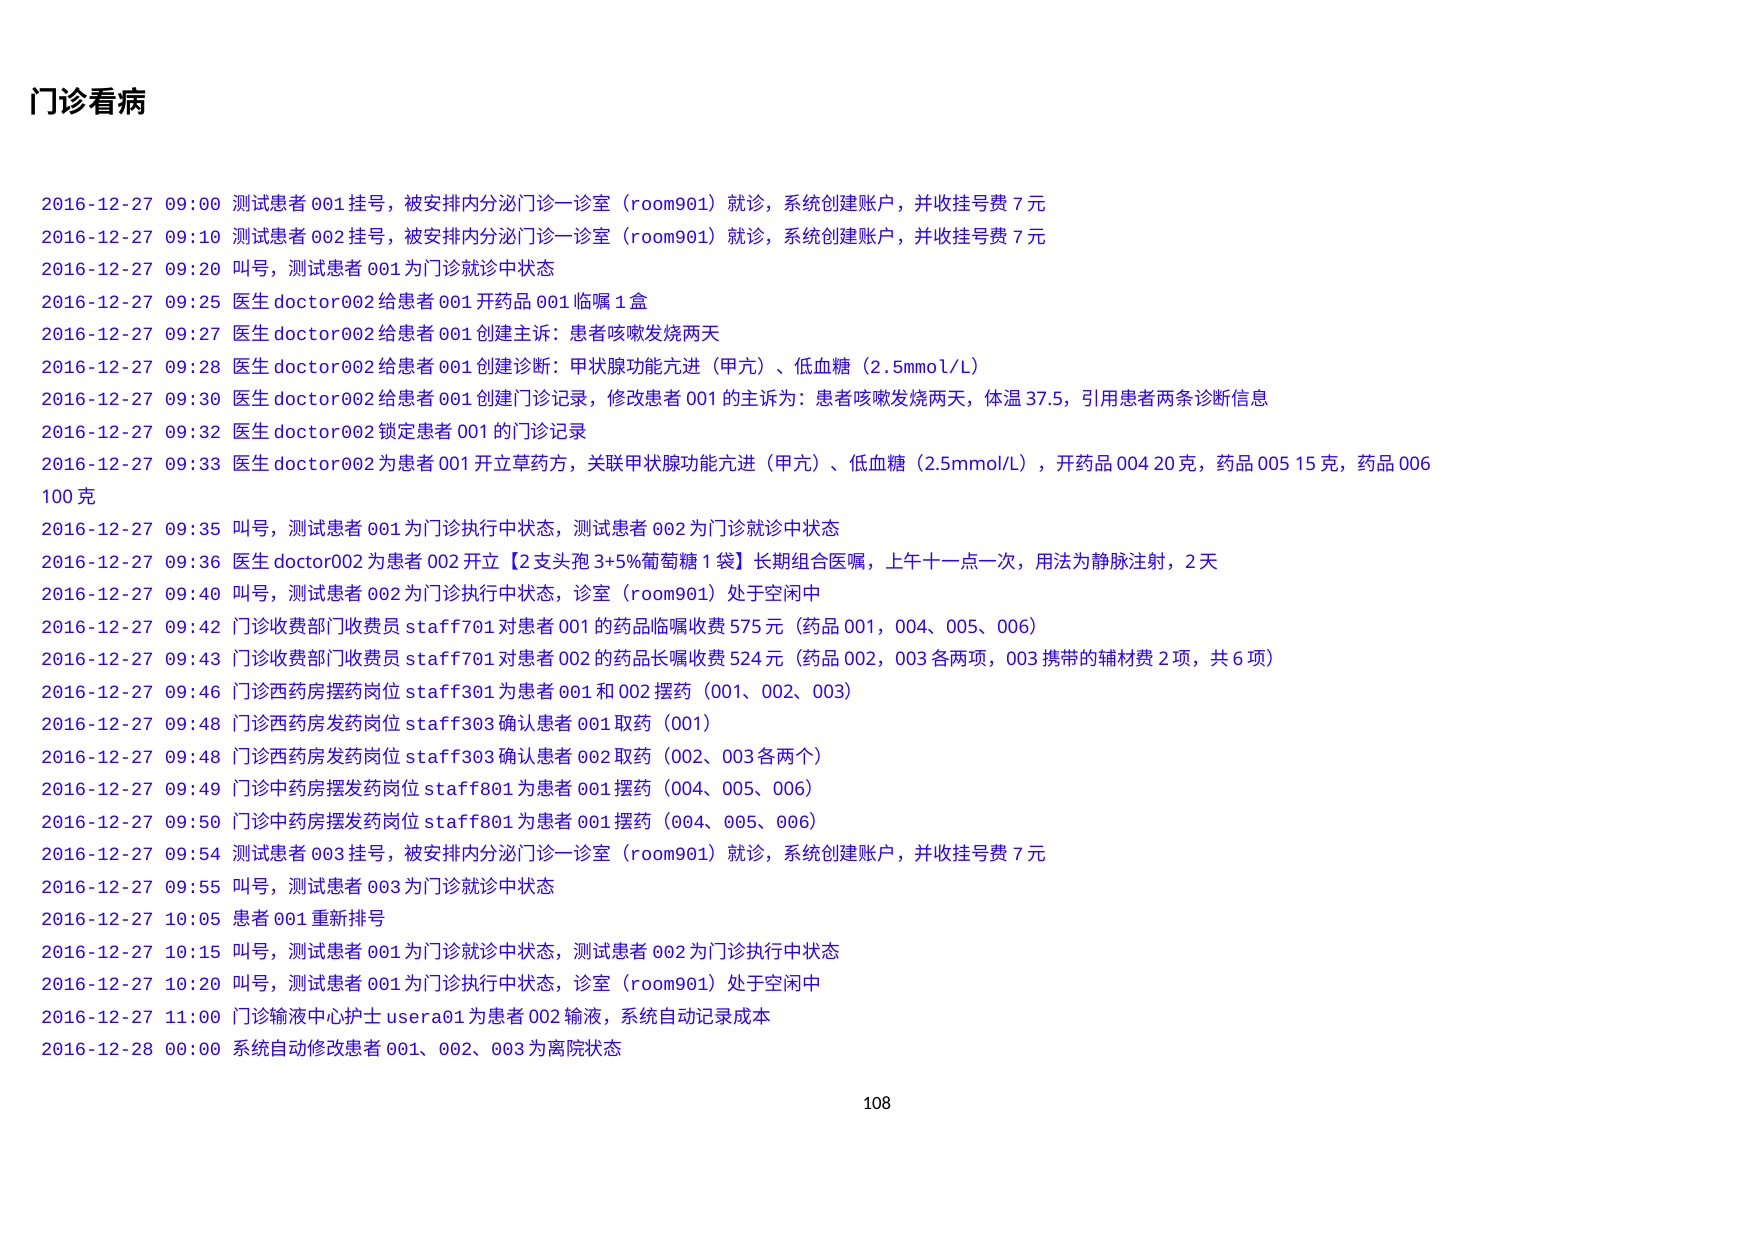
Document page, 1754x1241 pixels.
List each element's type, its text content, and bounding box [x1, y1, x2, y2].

table_cell 2016-12-27 09:20 叫号，测试患者001为门诊就诊中状态 [30, 251, 1467, 284]
table_cell 2016-12-27 11:00 门诊输液中心护士usera01为患者002输液，系统自动记录成本 [30, 999, 1467, 1031]
table_cell 2016-12-27 09:40 叫号，测试患者002为门诊执行中状态，诊室（room901）处于空闲中 [30, 576, 1467, 609]
table_cell 2016-12-27 10:20 叫号，测试患者001为门诊执行中状态，诊室（room901）处于空闲中 [30, 966, 1467, 999]
table_cell 2016-12-27 09:30 医生doctor002给患者001创建门诊记录，修改患者001的主诉为：患者咳嗽发烧两天，体温37.5，引用患者两条诊断信息 [30, 381, 1467, 414]
table_cell 2016-12-27 09:50 门诊中药房摆发药岗位staff801为患者001摆药（004、005、006） [30, 804, 1467, 836]
table_cell 2016-12-27 10:15 叫号，测试患者001为门诊就诊中状态，测试患者002为门诊执行中状态 [30, 934, 1467, 966]
table_cell 2016-12-27 09:28 医生doctor002给患者001创建诊断：甲状腺功能亢进（甲亢）、低血糖（2.5mmol/L） [30, 349, 1467, 381]
table_cell 2016-12-27 09:49 门诊中药房摆发药岗位staff801为患者001摆药（004、005、006） [30, 771, 1467, 804]
table_cell 2016-12-27 09:27 医生doctor002给患者001创建主诉：患者咳嗽发烧两天 [30, 316, 1467, 349]
table_cell 2016-12-28 00:00 系统自动修改患者001、002、003为离院状态 [30, 1031, 1467, 1064]
table_cell 2016-12-27 09:36 医生doctor002为患者002开立【2支头孢3+5%葡萄糖1袋】长期组合医嘱，上午十一点一次，用法为静脉注射，2天 [30, 544, 1467, 576]
table_header 2016-12-27 09:00 测试患者001挂号，被安排内分泌门诊一诊室（room901）就诊，系统创建账户，并收挂号费7元 [30, 186, 1467, 219]
table_cell 2016-12-27 09:32 医生doctor002锁定患者001的门诊记录 [30, 414, 1467, 446]
table_cell 2016-12-27 09:43 门诊收费部门收费员staff701对患者002的药品长嘱收费524元（药品002，003各两项，003携带的辅材费2项，共6项） [30, 641, 1467, 674]
table_cell 2016-12-27 09:25 医生doctor002给患者001开药品001临嘱1盒 [30, 284, 1467, 316]
table_cell 2016-12-27 09:46 门诊西药房摆药岗位staff301为患者001和002摆药（001、002、003） [30, 674, 1467, 706]
table_cell 2016-12-27 09:55 叫号，测试患者003为门诊就诊中状态 [30, 869, 1467, 901]
table_cell 2016-12-27 09:33 医生doctor002为患者001开立草药方，关联甲状腺功能亢进（甲亢）、低血糖（2.5mmol/L），开药品004 20克，药品005 15克，药品006 100克 [30, 446, 1467, 511]
subtitle 门诊看病 [29, 67, 1724, 132]
table_cell 2016-12-27 09:35 叫号，测试患者001为门诊执行中状态，测试患者002为门诊就诊中状态 [30, 511, 1467, 544]
table_cell 2016-12-27 09:48 门诊西药房发药岗位staff303确认患者002取药（002、003各两个） [30, 739, 1467, 771]
table_cell 2016-12-27 09:10 测试患者002挂号，被安排内分泌门诊一诊室（room901）就诊，系统创建账户，并收挂号费7元 [30, 219, 1467, 251]
table_cell 2016-12-27 09:54 测试患者003挂号，被安排内分泌门诊一诊室（room901）就诊，系统创建账户，并收挂号费7元 [30, 836, 1467, 869]
table_cell 2016-12-27 10:05 患者001重新排号 [30, 901, 1467, 934]
table_cell 2016-12-27 09:42 门诊收费部门收费员staff701对患者001的药品临嘱收费575元（药品001，004、005、006） [30, 609, 1467, 641]
table_cell 2016-12-27 09:48 门诊西药房发药岗位staff303确认患者001取药（001） [30, 706, 1467, 739]
